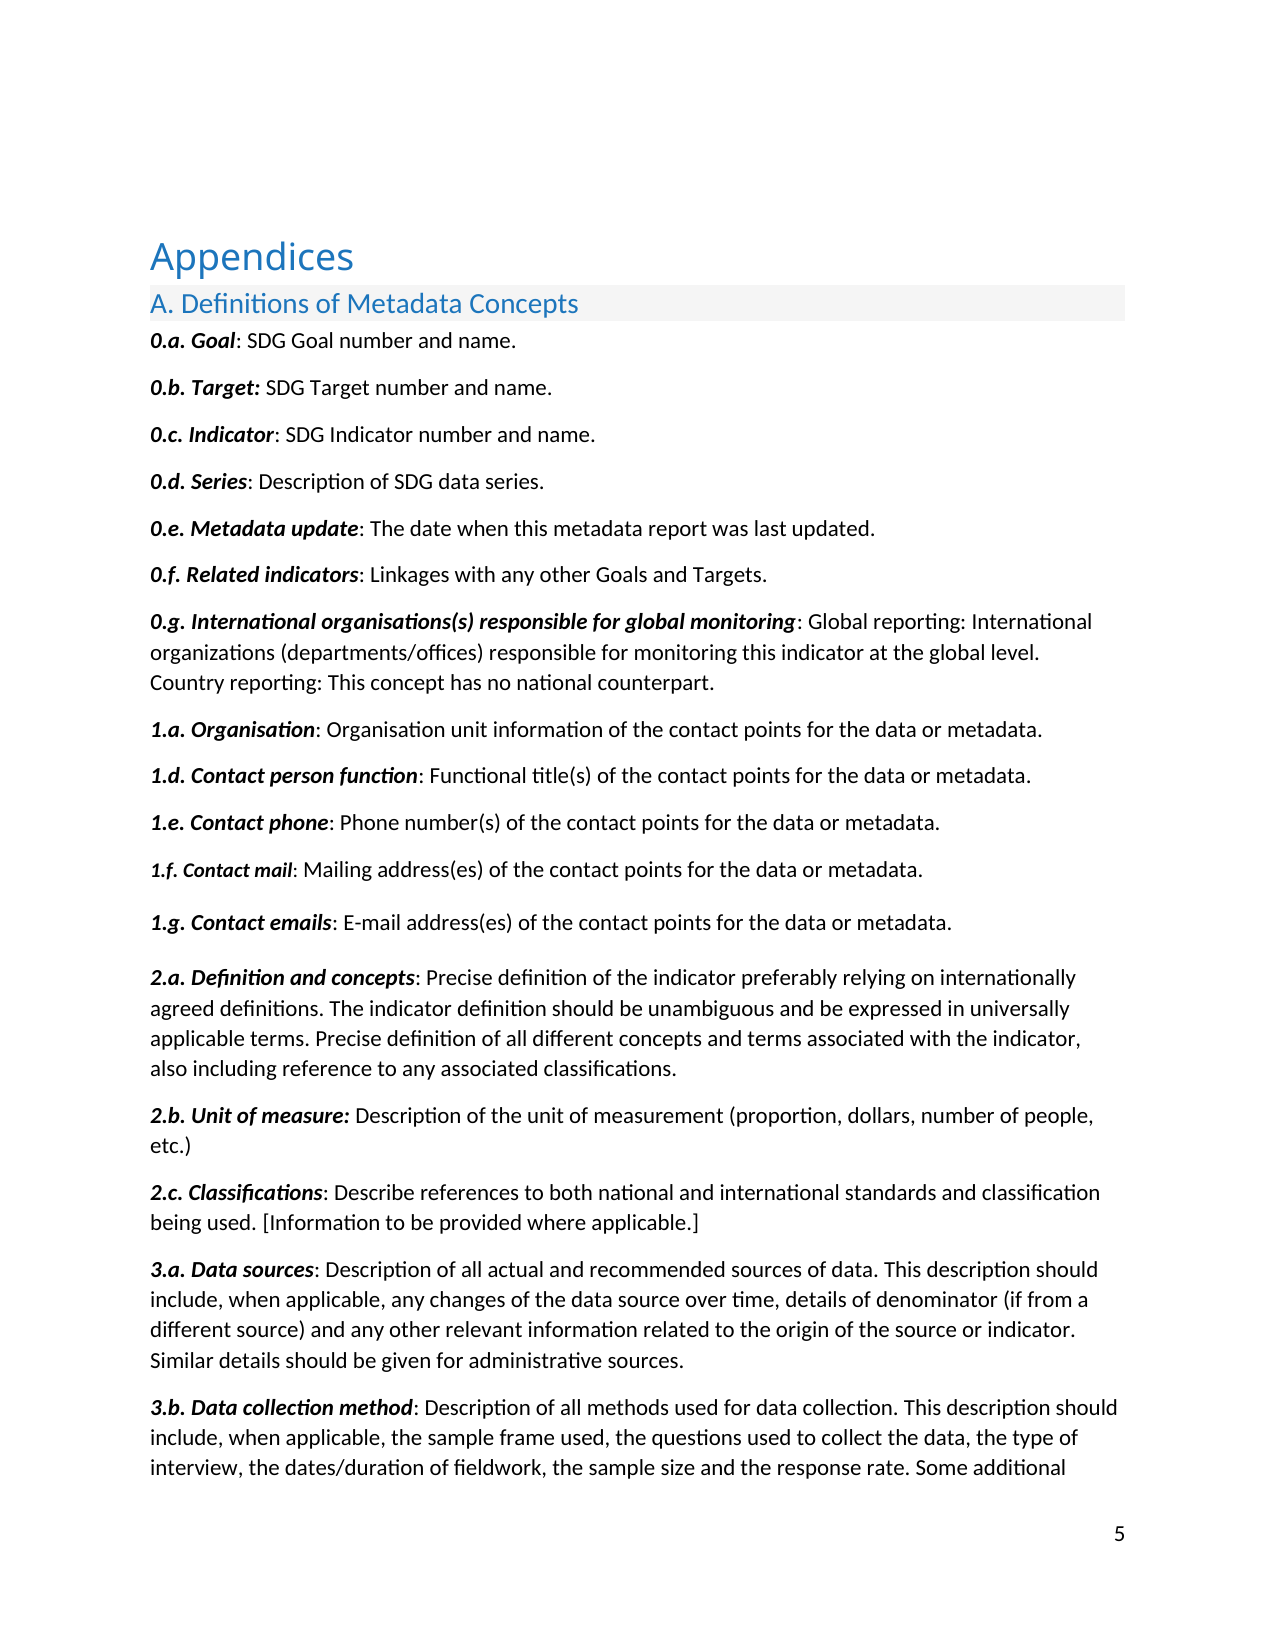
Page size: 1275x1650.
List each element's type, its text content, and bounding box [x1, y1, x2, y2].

text 2.b. Unit of measure: Description of the unit of measurement (proportion, dollars, number of people, etc.) [150, 1101, 1125, 1159]
text 1.f. Contact mail: Mailing address(es) of the contact points for the data or metadata. [150, 855, 1125, 883]
text 0.g. International organisations(s) responsible for global monitoring: Global reporting: International organizations (departments/offices) responsible for monitoring this indicator at the global level. Country reporting: This concept has no national counterpart. [150, 607, 1125, 696]
text 3.a. Data sources: Description of all actual and recommended sources of data. This description should include, when applicable, any changes of the data source over time, details of denominator (if from a different source) and any other relevant information related to the origin of the source or indicator. Similar details should be given for administrative sources. [150, 1255, 1125, 1374]
text 2.c. Classifications: Describe references to both national and international standards and classification being used. [Information to be provided where applicable.] [150, 1178, 1125, 1236]
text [150, 1393, 1125, 1481]
text 1.a. Organisation: Organisation unit information of the contact points for the data or metadata. [150, 715, 1125, 743]
subtitle Appendices [150, 230, 1125, 281]
text 0.e. Metadata update: The date when this metadata report was last updated. [150, 514, 1125, 542]
text 1.e. Contact phone: Phone number(s) of the contact points for the data or metadata. [150, 808, 1125, 836]
text 0.f. Related indicators: Linkages with any other Goals and Targets. [150, 561, 1125, 588]
text 2.a. Definition and concepts: Precise definition of the indicator preferably relying on internationally agreed definitions. The indicator definition should be unambiguous and be expressed in universally applicable terms. Precise definition of all different concepts and terms associated with the indicator, also including reference to any associated classifications. [150, 963, 1125, 1082]
text 0.a. Goal: SDG Goal number and name. [150, 326, 1125, 354]
text 1.g. Contact emails: E-mail address(es) of the contact points for the data or metadata. [150, 908, 1125, 936]
text 0.d. Series: Description of SDG data series. [150, 467, 1125, 495]
text 1.d. Contact person function: Functional title(s) of the contact points for the data or metadata. [150, 762, 1125, 789]
text A. Definitions of Metadata Concepts [150, 285, 1125, 321]
text 0.b. Target: SDG Target number and name. [150, 373, 1125, 401]
text 0.c. Indicator: SDG Indicator number and name. [150, 420, 1125, 448]
